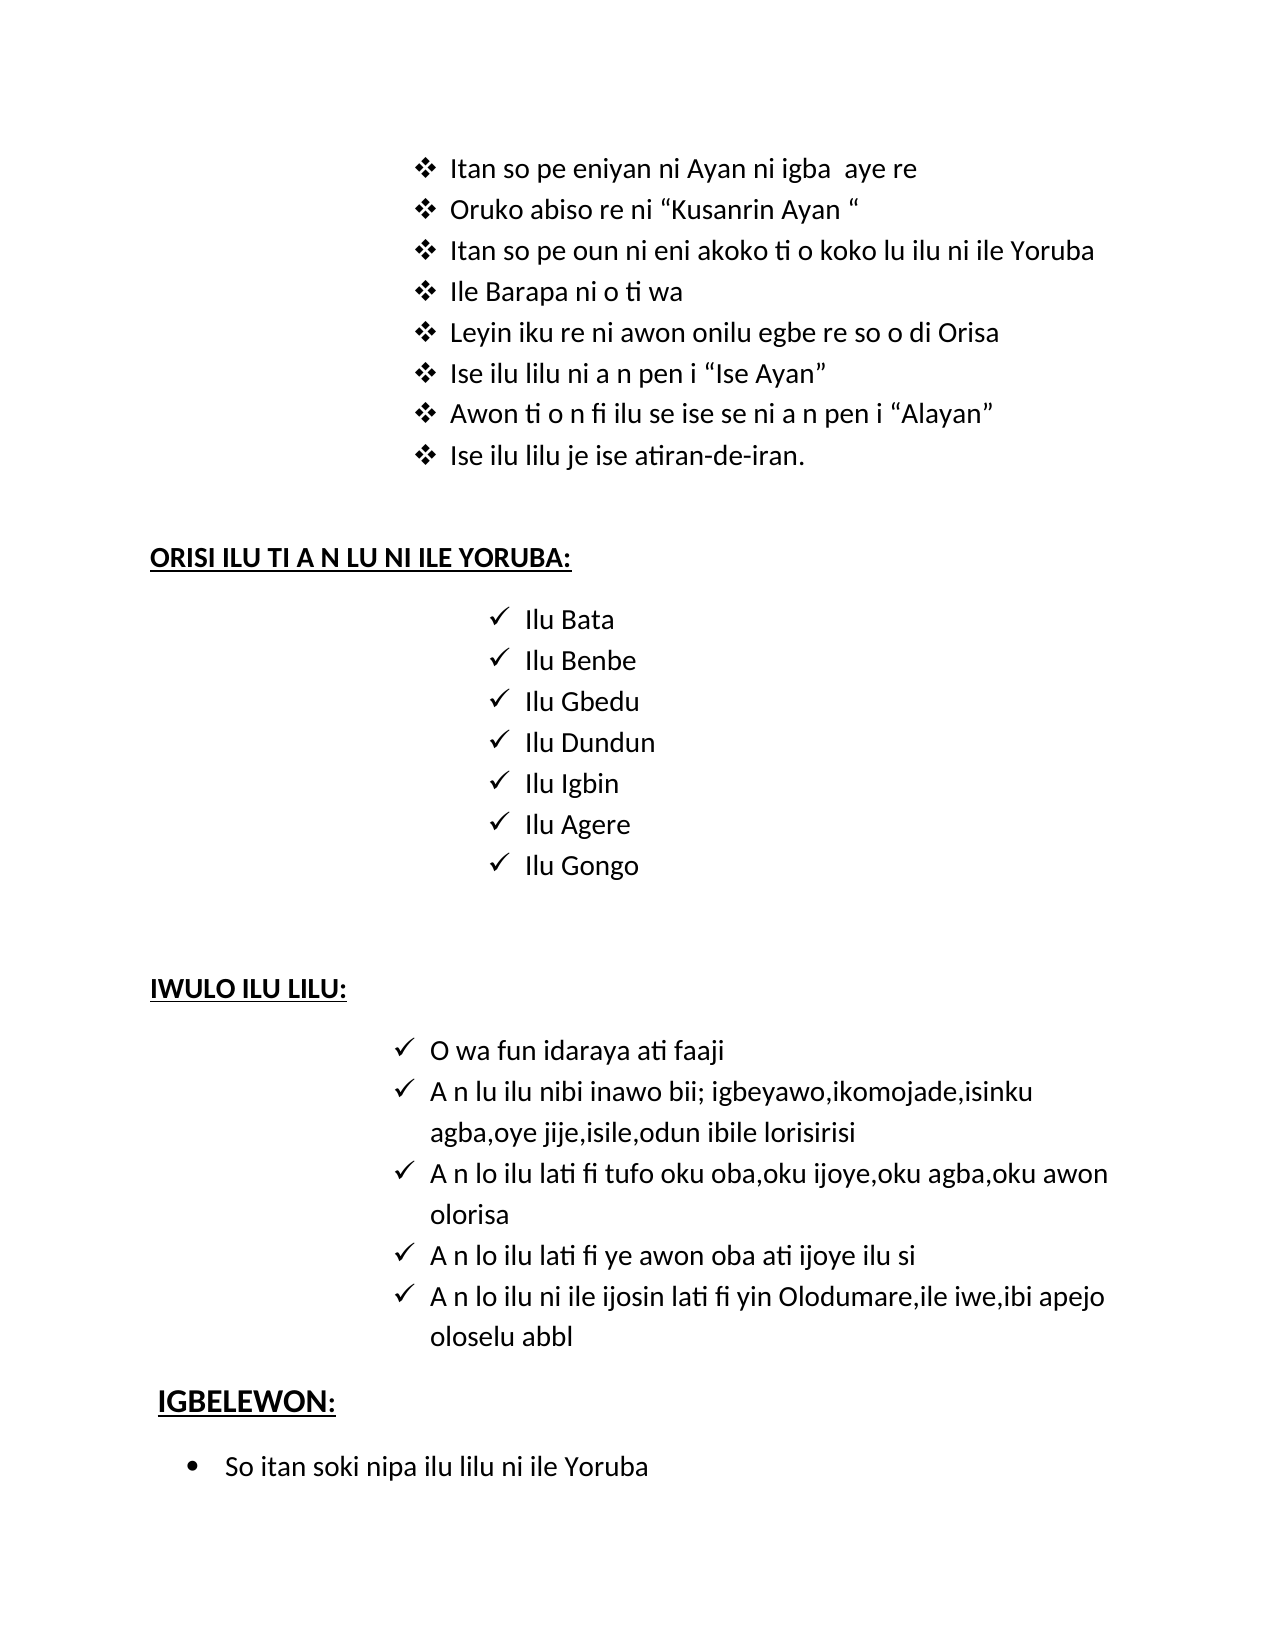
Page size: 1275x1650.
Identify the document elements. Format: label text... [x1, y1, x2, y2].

text IGBELEWON: [150, 1380, 1125, 1421]
list A n lo ilu lati fi tufo oku oba,oku ijoye,oku agba,oku awon olorisa [392, 1155, 1125, 1231]
list Ilu Agere [487, 806, 1125, 841]
list Awon ti o n fi ilu se ise se ni a n pen i “Alayan” [412, 396, 1125, 431]
list Itan so pe oun ni eni akoko ti o koko lu ilu ni ile Yoruba [412, 232, 1125, 267]
list Ilu Igbin [487, 765, 1125, 800]
list Ilu Benbe [487, 642, 1125, 678]
list So itan soki nipa ilu lilu ni ile Yoruba [187, 1448, 1125, 1483]
list A n lu ilu nibi inawo bii; igbeyawo,ikomojade,isinku agba,oye jije,isile,odun ibile lorisirisi [392, 1073, 1125, 1149]
list O wa fun idaraya ati faaji [392, 1032, 1125, 1068]
list Ise ilu lilu je ise atiran-de-iran. [412, 437, 1125, 472]
list Ise ilu lilu ni a n pen i “Ise Ayan” [412, 355, 1125, 390]
list Oruko abiso re ni “Kusanrin Ayan “ [412, 191, 1125, 227]
list Ilu Gbedu [487, 683, 1125, 718]
list A n lo ilu lati fi ye awon oba ati ijoye ilu si [392, 1237, 1125, 1272]
list A n lo ilu ni ile ijosin lati fi yin Olodumare,ile iwe,ibi apejo oloselu abbl [392, 1278, 1125, 1354]
list Ilu Gongo [487, 847, 1125, 882]
list Ilu Bata [487, 601, 1125, 637]
text IWULO ILU LILU: [150, 970, 1125, 1006]
list Itan so pe eniyan ni Ayan ni igba aye re [412, 150, 1125, 186]
list Ilu Dundun [487, 724, 1125, 759]
list Leyin iku re ni awon onilu egbe re so o di Orisa [412, 314, 1125, 349]
list Ile Barapa ni o ti wa [412, 273, 1125, 308]
text ORISI ILU TI A N LU NI ILE YORUBA: [150, 539, 1125, 575]
